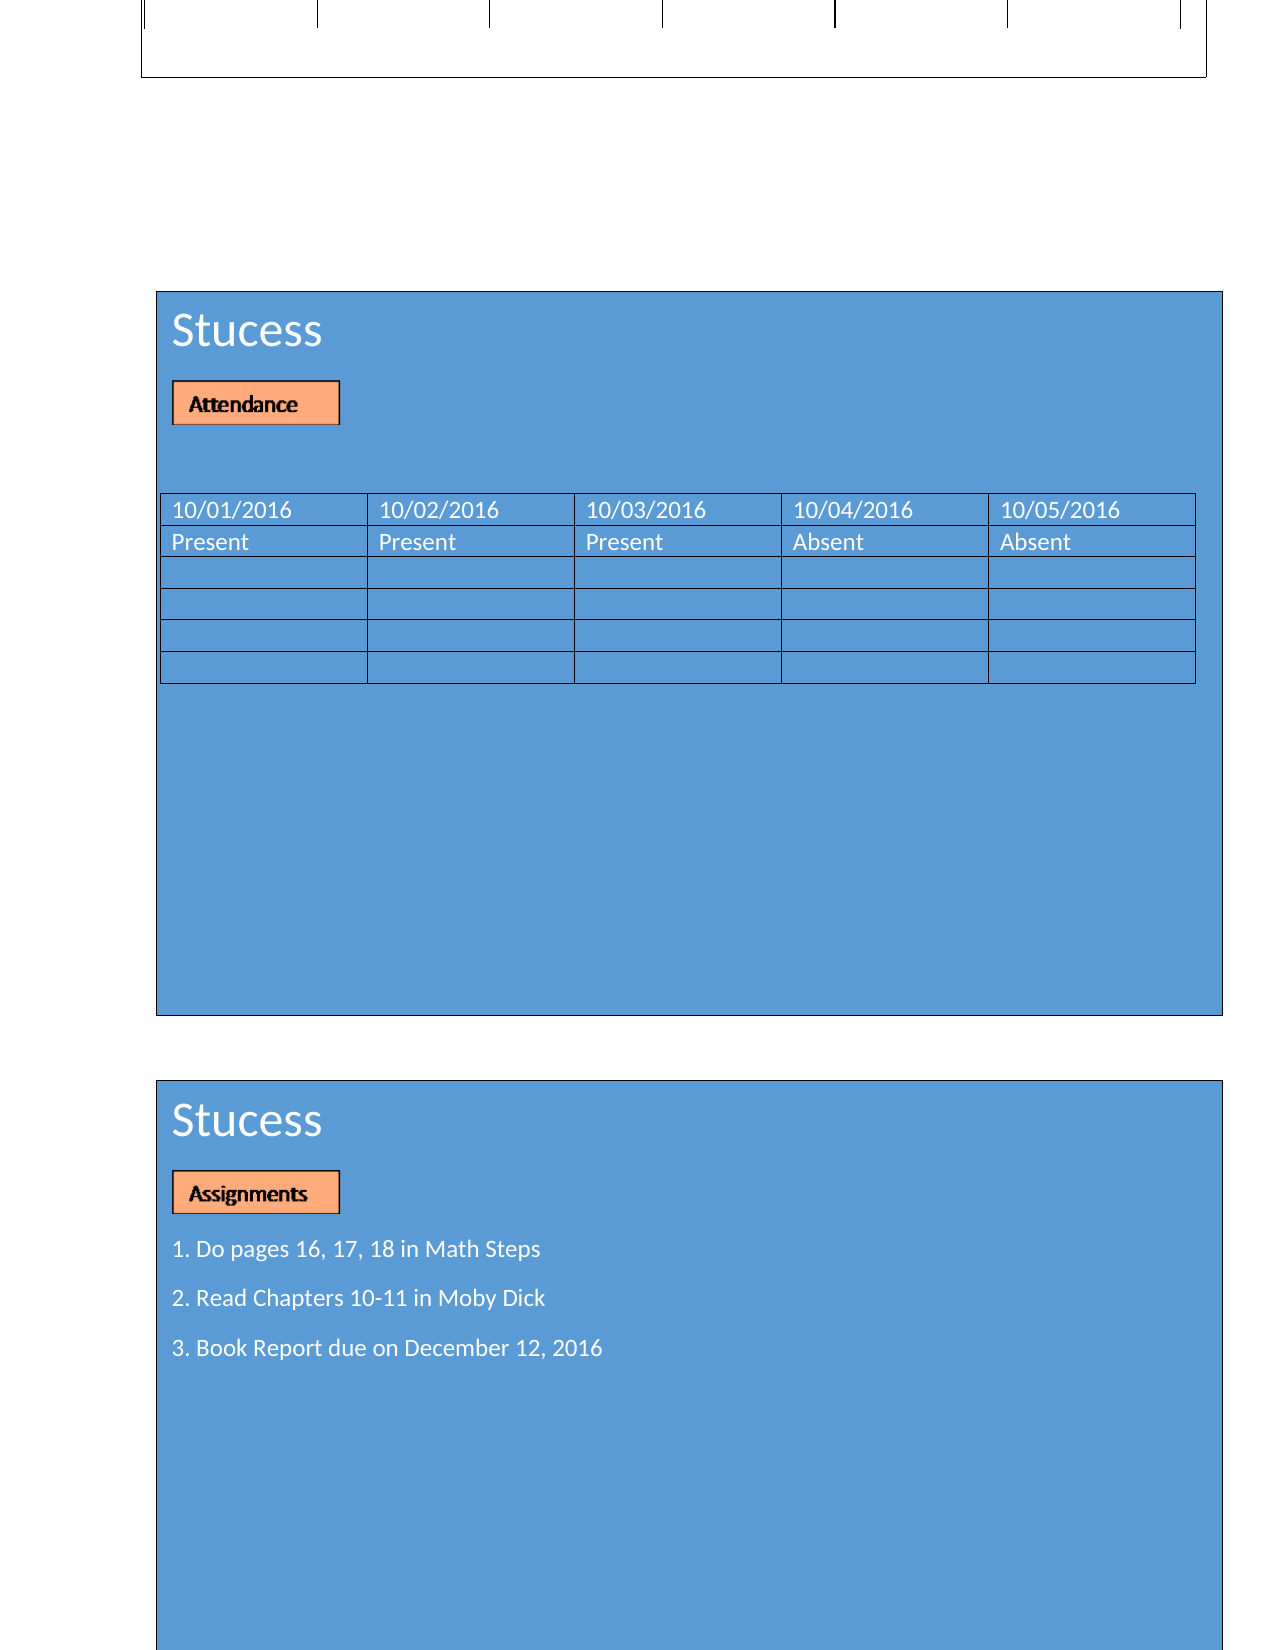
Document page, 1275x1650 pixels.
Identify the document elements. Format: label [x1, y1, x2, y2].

picture [171, 1170, 341, 1214]
picture [171, 380, 341, 425]
